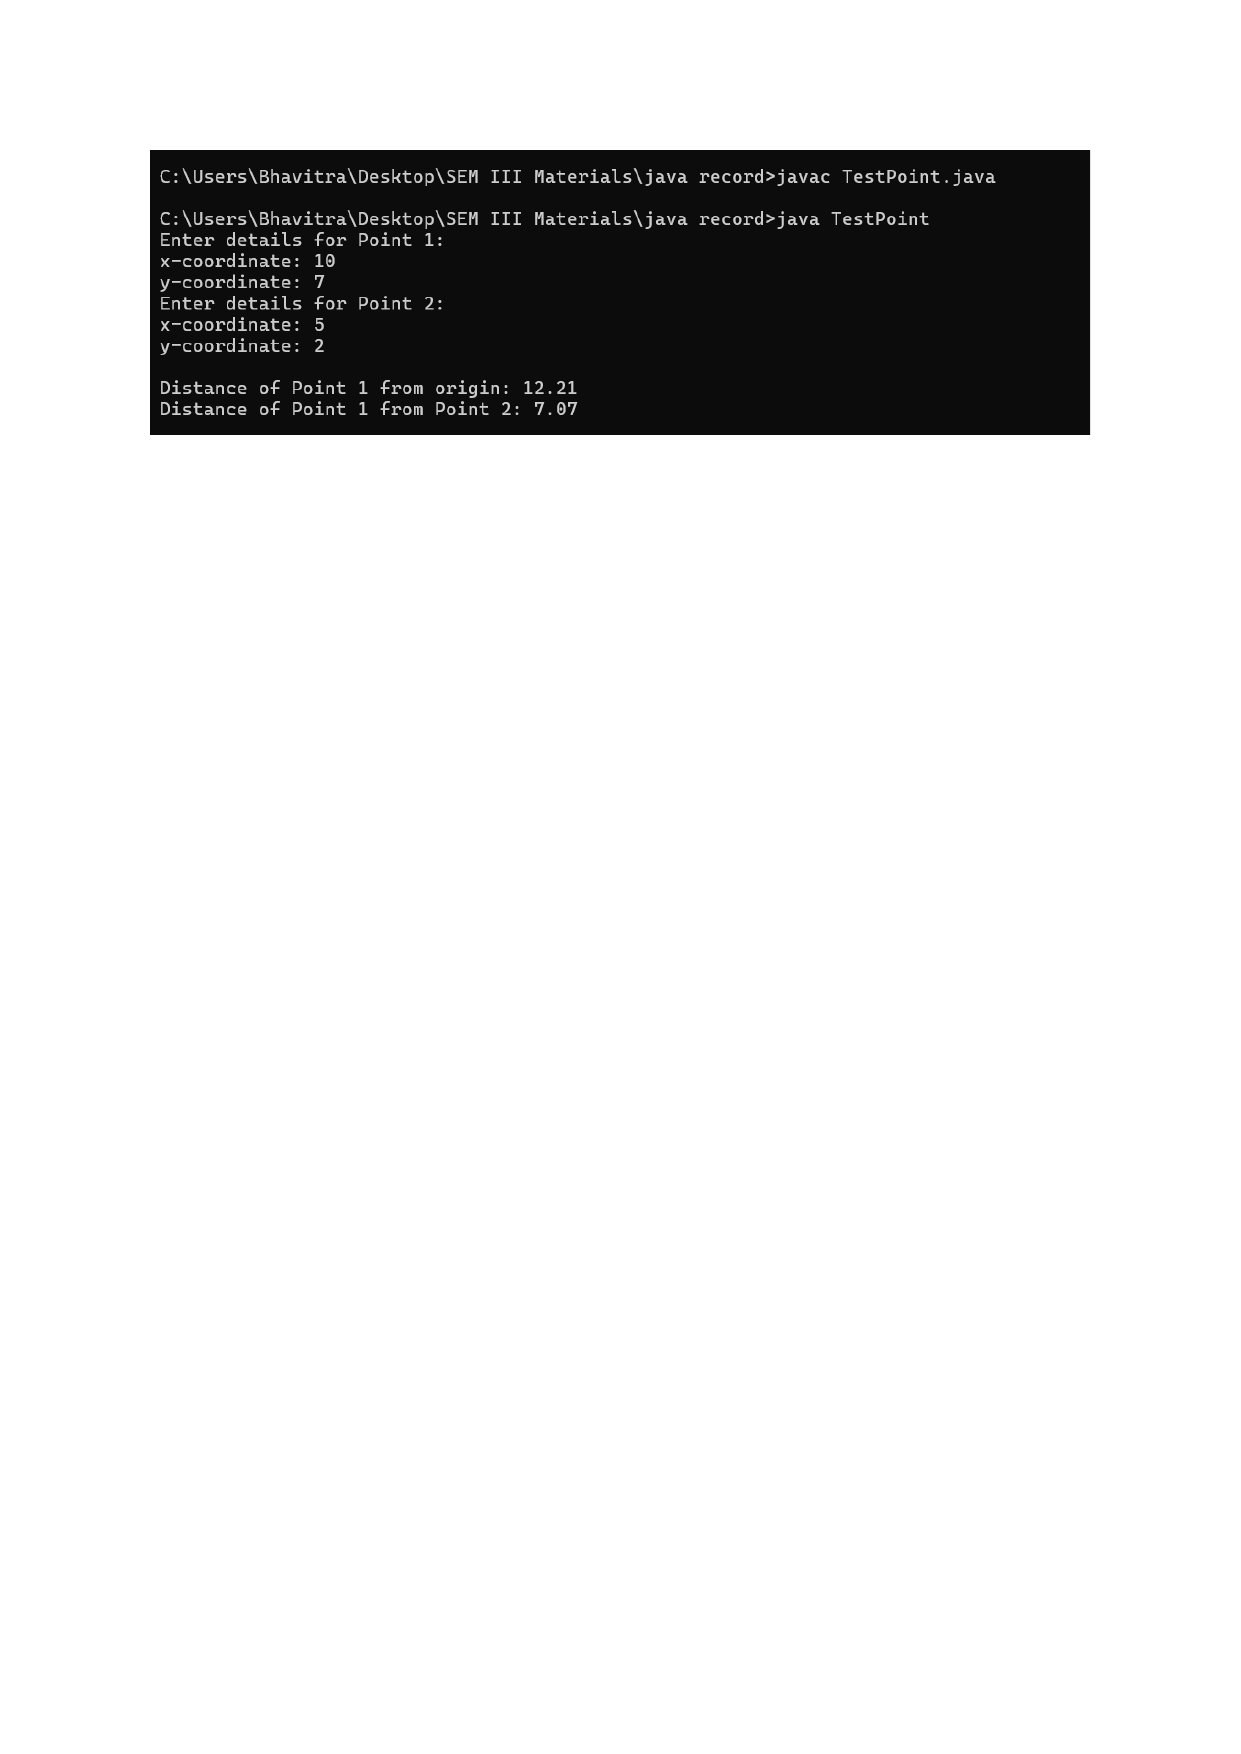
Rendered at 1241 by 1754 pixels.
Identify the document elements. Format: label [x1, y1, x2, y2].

picture [150, 150, 1091, 435]
